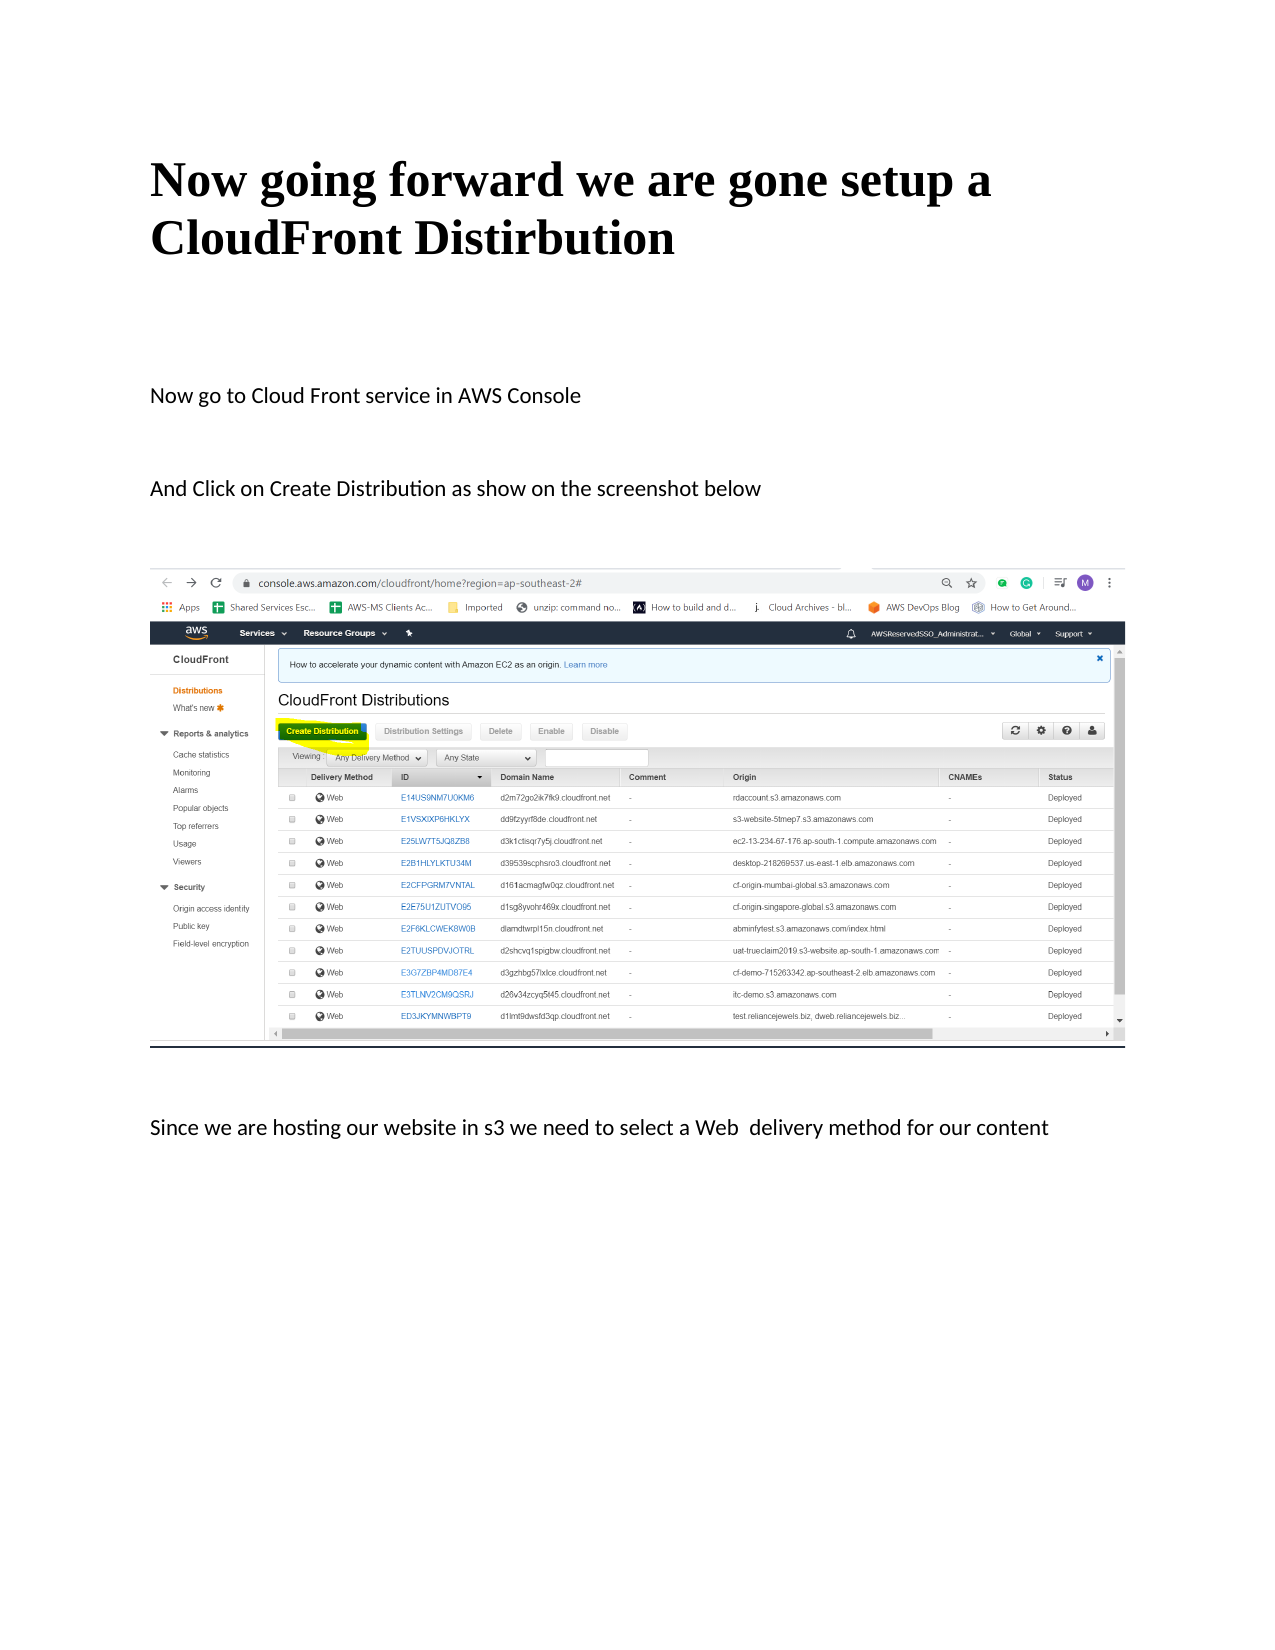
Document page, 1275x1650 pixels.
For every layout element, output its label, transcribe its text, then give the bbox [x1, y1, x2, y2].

subtitle Now going forward we are gone setup a CloudFront Distirbution [150, 150, 1125, 265]
text Now go to Cloud Front service in AWS Console [150, 381, 1125, 409]
picture [150, 568, 1125, 1048]
text And Click on Create Distribution as show on the screenshot below [150, 474, 1125, 503]
text Since we are hosting our website in s3 we need to select a Web delivery method for our content [150, 1113, 1125, 1141]
